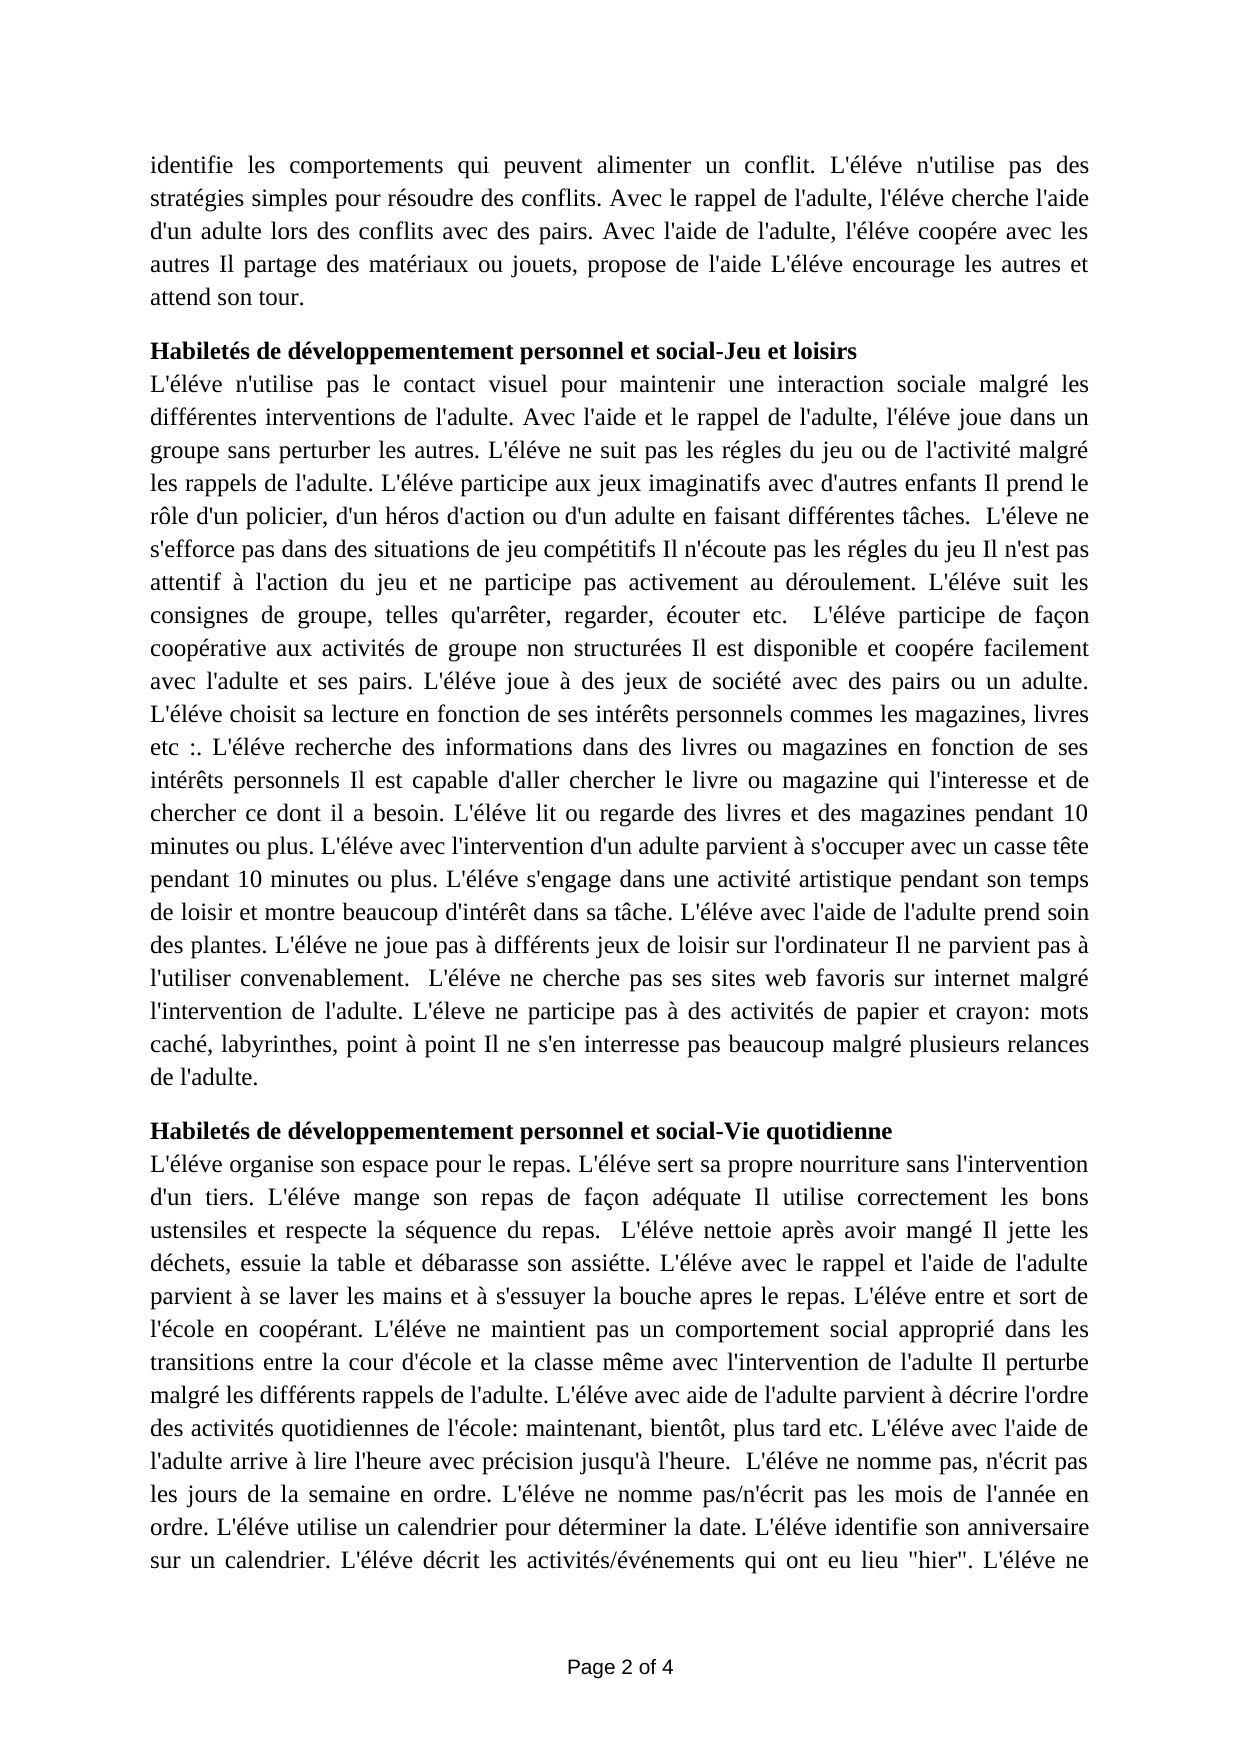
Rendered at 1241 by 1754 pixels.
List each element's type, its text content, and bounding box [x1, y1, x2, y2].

subtitle Habiletés de développementement personnel et social-Vie quotidienne [150, 1116, 1090, 1145]
subtitle Habiletés de développementement personnel et social-Jeu et loisirs [150, 336, 1090, 365]
text L'éléve n'utilise pas le contact visuel pour maintenir une interaction sociale malgré les différentes interventions de l'adulte. Avec l'aide et le rappel de l'adulte, l'éléve joue dans un groupe sans perturber les autres. L'éléve ne suit pas les régles du jeu ou de l'activité malgré les rappels de l'adulte. L'éléve participe aux jeux imaginatifs avec d'autres enfants Il prend le rôle d'un policier, d'un héros d'action ou d'un adulte en faisant différentes tâches. L'éleve ne s'efforce pas dans des situations de jeu compétitifs Il n'écoute pas les régles du jeu Il n'est pas attentif à l'action du jeu et ne participe pas activement au déroulement. L'éléve suit les consignes de groupe, telles qu'arrêter, regarder, écouter etc. L'éléve participe de façon coopérative aux activités de groupe non structurées Il est disponible et coopére facilement avec l'adulte et ses pairs. L'éléve joue à des jeux de société avec des pairs ou un adulte. L'éléve choisit sa lecture en fonction de ses intérêts personnels commes les magazines, livres etc :. L'éléve recherche des informations dans des livres ou magazines en fonction de ses intérêts personnels Il est capable d'aller chercher le livre ou magazine qui l'interesse et de chercher ce dont il a besoin. L'éléve lit ou regarde des livres et des magazines pendant 10 minutes ou plus. L'éléve avec l'intervention d'un adulte parvient à s'occuper avec un casse tête pendant 10 minutes ou plus. L'éléve s'engage dans une activité artistique pendant son temps de loisir et montre beaucoup d'intérêt dans sa tâche. L'éléve avec l'aide de l'adulte prend soin des plantes. L'éléve ne joue pas à différents jeux de loisir sur l'ordinateur Il ne parvient pas à l'utiliser convenablement. L'éléve ne cherche pas ses sites web favoris sur internet malgré l'intervention de l'adulte. L'éleve ne participe pas à des activités de papier et crayon: mots caché, labyrinthes, point à point Il ne s'en interresse pas beaucoup malgré plusieurs relances de l'adulte. [150, 369, 1090, 1091]
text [150, 1149, 1090, 1574]
